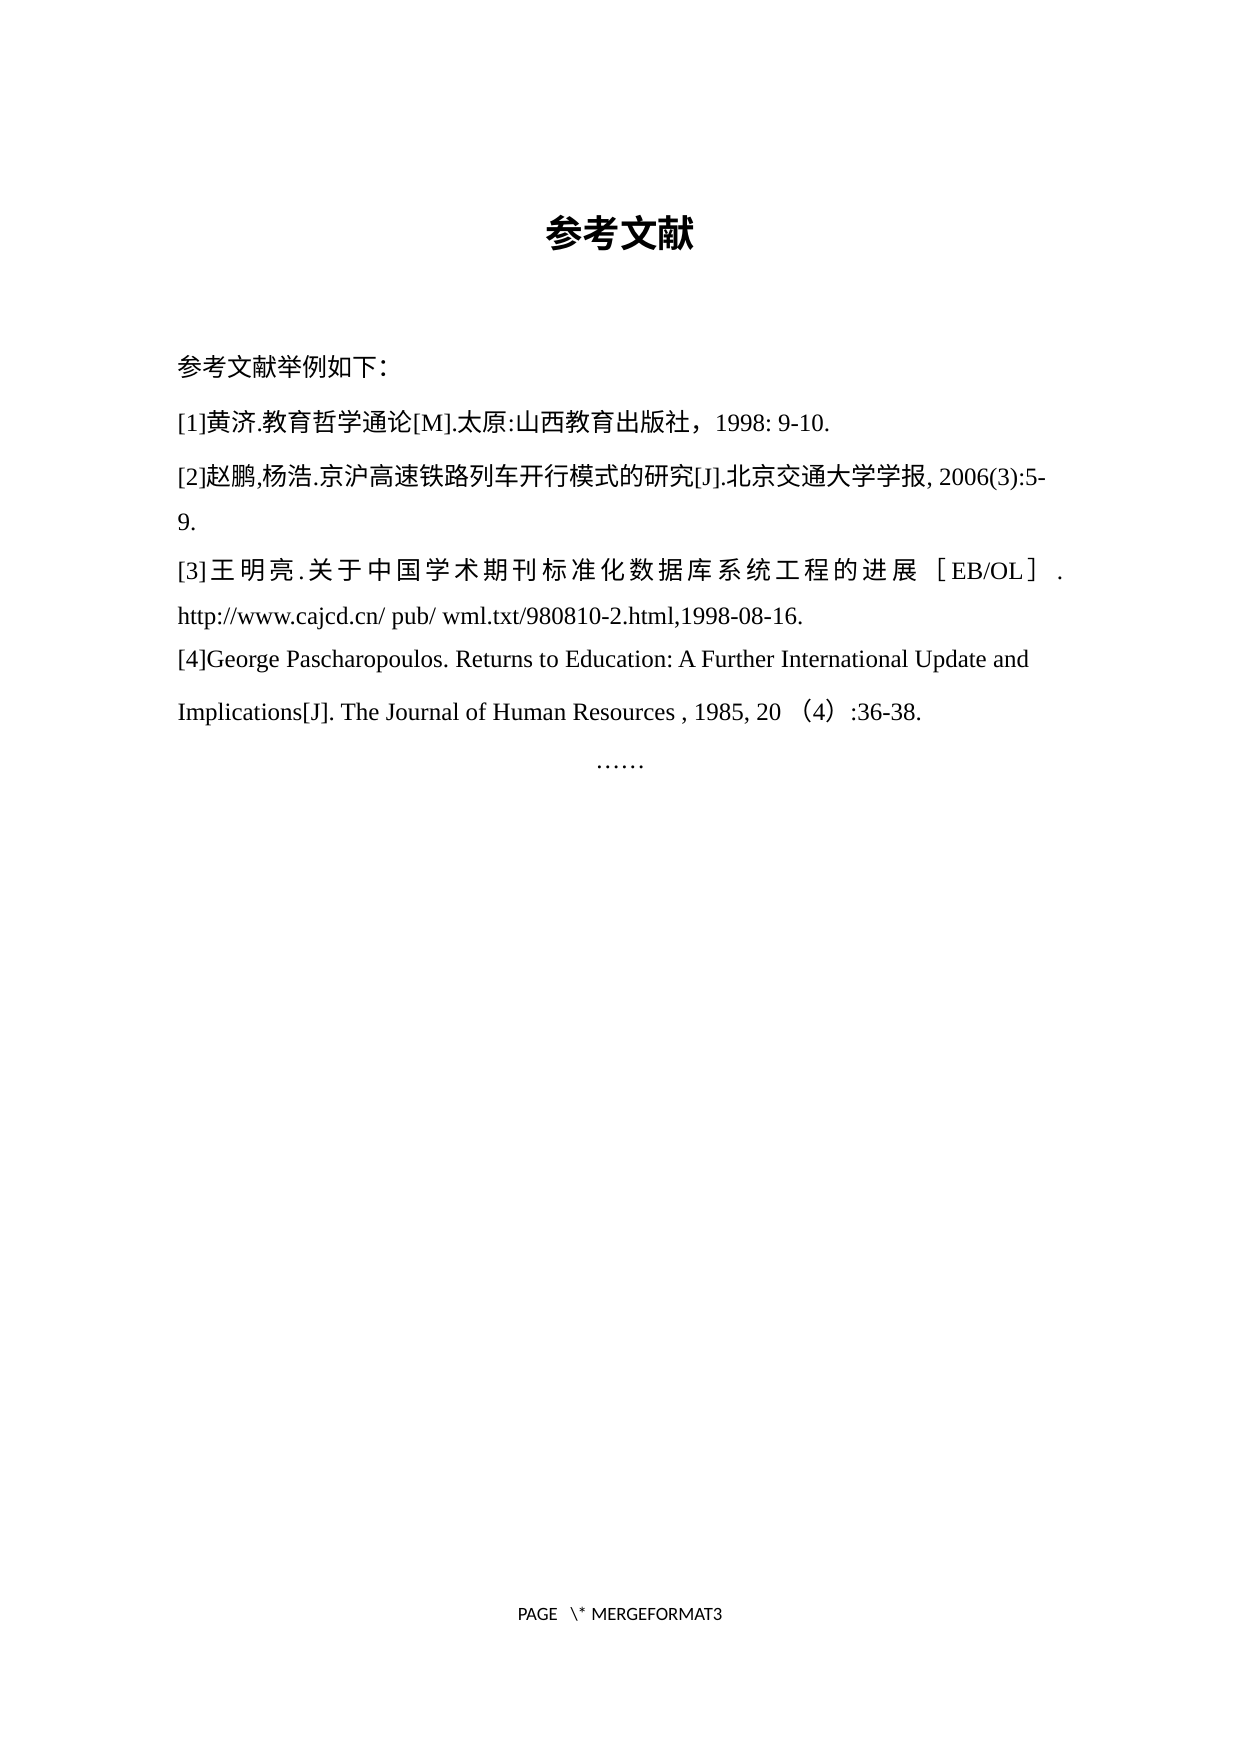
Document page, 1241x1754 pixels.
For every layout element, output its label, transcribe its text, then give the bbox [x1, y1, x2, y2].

text 参考文献举例如下： [177, 348, 1063, 384]
text [3]王明亮.关于中国学术期刊标准化数据库系统工程的进展［EB/OL］. http://www.cajcd.cn/ pub/ wml.txt/980810-2.html,1998-08-16. [177, 550, 1063, 630]
text [2]赵鹏,杨浩.京沪高速铁路列车开行模式的研究[J].北京交通大学学报, 2006(3):5-9. [177, 457, 1063, 536]
text [1]黄济.教育哲学通论[M].太原:山西教育出版社，1998: 9-10. [177, 402, 1063, 438]
text [4]George Pascharopoulos. Returns to Education: A Further International Update and Implications[J]. The Journal of Human Resources , 1985, 20 （4）:36-38. [177, 644, 1063, 727]
text 参考文献 [177, 203, 1063, 258]
text …… [177, 745, 1063, 774]
